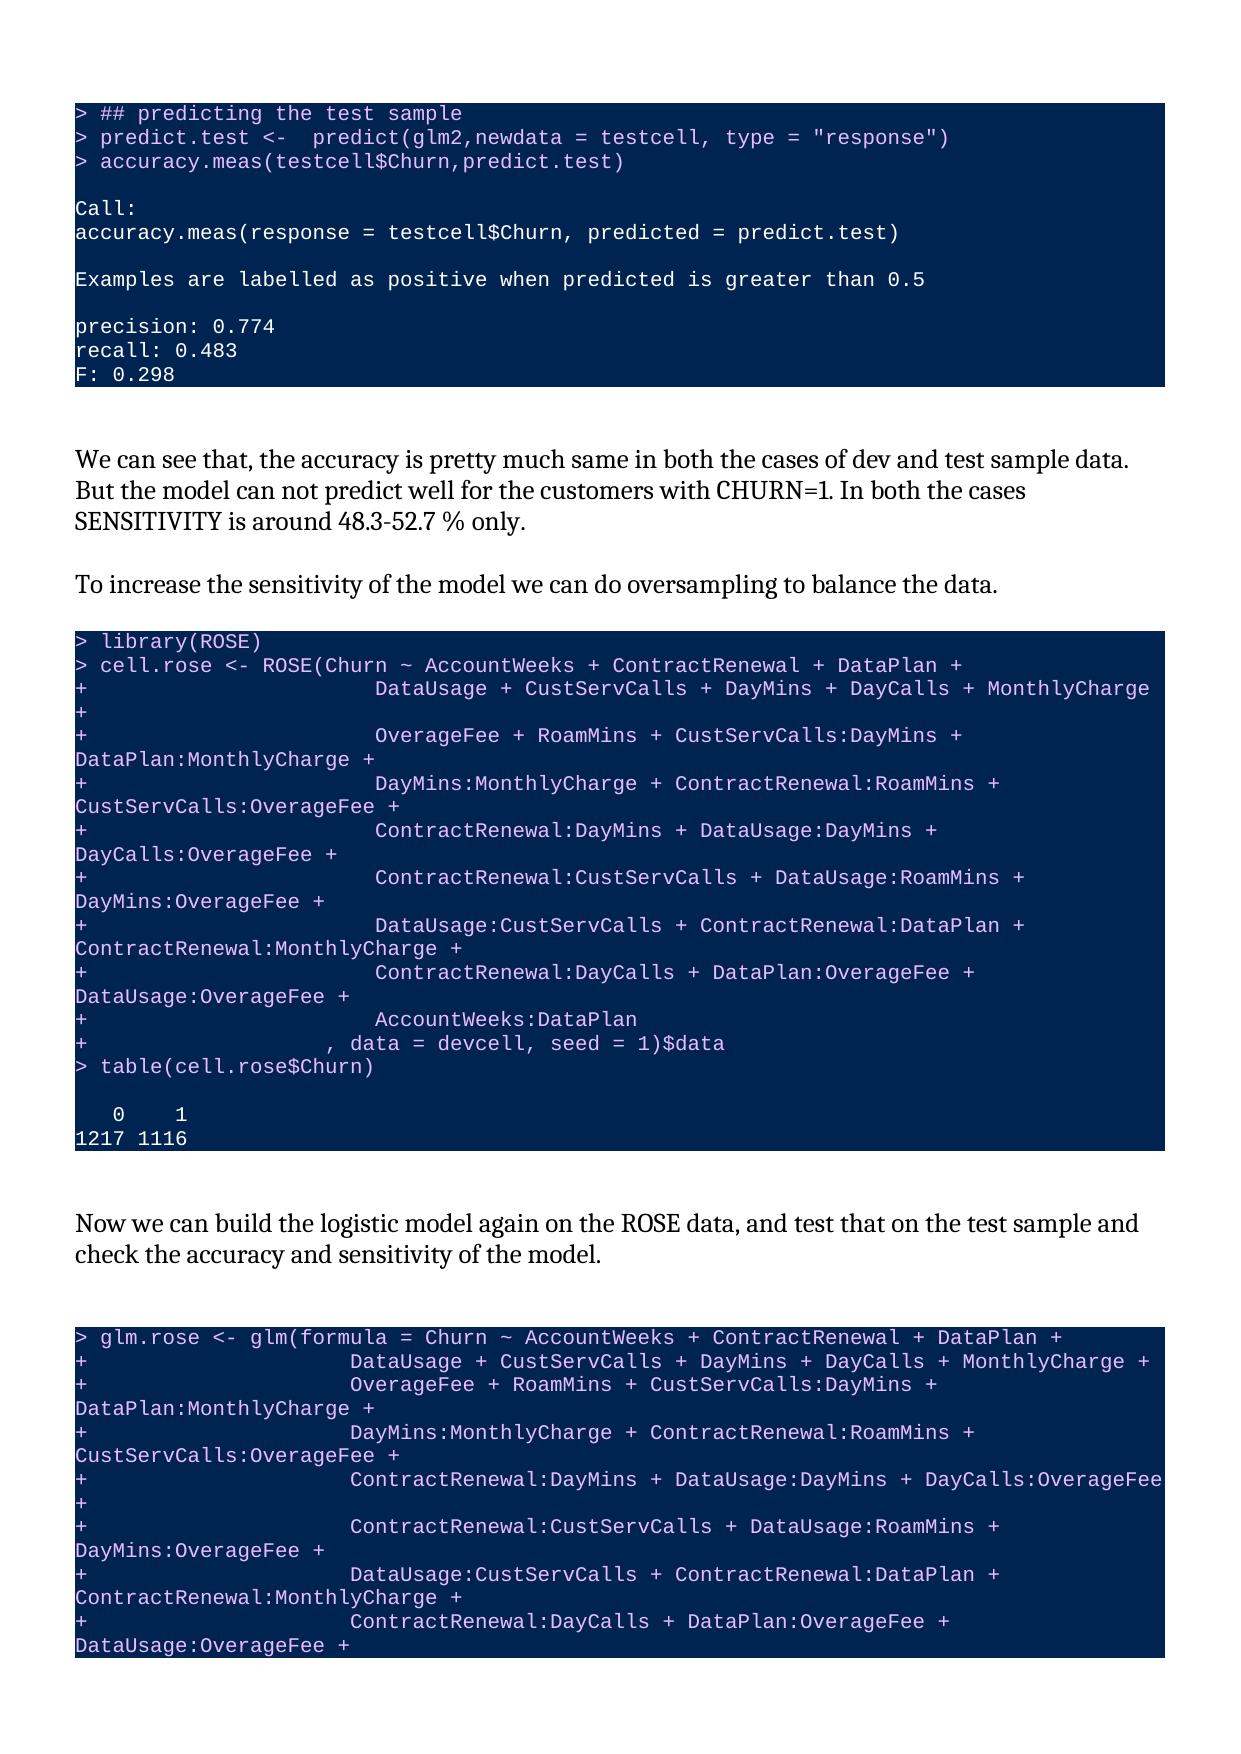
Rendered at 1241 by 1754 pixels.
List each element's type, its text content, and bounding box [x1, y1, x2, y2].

text Call: [75, 198, 1165, 222]
text Examples are labelled as positive when predicted is greater than 0.5 [75, 269, 1165, 293]
text > cell.rose <- ROSE(Churn ~ AccountWeeks + ContractRenewal + DataPlan + [75, 654, 1165, 678]
text + ContractRenewal:CustServCalls + DataUsage:RoamMins + DayMins:OverageFee + [75, 1516, 1165, 1564]
text + ContractRenewal:DayMins + DataUsage:DayMins + DayCalls:OverageFee + [75, 1469, 1165, 1516]
text precision: 0.774 [75, 316, 1165, 340]
text > predict.test <- predict(glm2,newdata = testcell, type = "response") [75, 127, 1165, 151]
text + DataUsage:CustServCalls + ContractRenewal:DataPlan + ContractRenewal:MonthlyCharge + [75, 915, 1165, 962]
text + OverageFee + RoamMins + CustServCalls:DayMins + DataPlan:MonthlyCharge + [75, 1374, 1165, 1422]
text + DataUsage + CustServCalls + DayMins + DayCalls + MonthlyCharge + [75, 678, 1165, 726]
text + DayMins:MonthlyCharge + ContractRenewal:RoamMins + CustServCalls:OverageFee + [75, 773, 1165, 820]
text + ContractRenewal:CustServCalls + DataUsage:RoamMins + DayMins:OverageFee + [75, 867, 1165, 915]
text + , data = devcell, seed = 1)$data [75, 1033, 1165, 1057]
text Now we can build the logistic model again on the ROSE data, and test that on the test sample and check the accuracy and sensitivity of the model. [75, 1208, 1165, 1270]
text + DataUsage + CustServCalls + DayMins + DayCalls + MonthlyCharge + [75, 1351, 1165, 1374]
text 1217 1116 [75, 1127, 1165, 1151]
text > table(cell.rose$Churn) [75, 1057, 1165, 1080]
text > accuracy.meas(testcell$Churn,predict.test) [75, 151, 1165, 174]
text accuracy.meas(response = testcell$Churn, predicted = predict.test) [75, 222, 1165, 245]
text + DayMins:MonthlyCharge + ContractRenewal:RoamMins + CustServCalls:OverageFee + [75, 1422, 1165, 1469]
text > library(ROSE) [75, 631, 1165, 654]
text recall: 0.483 [75, 340, 1165, 363]
text + DataUsage:CustServCalls + ContractRenewal:DataPlan + ContractRenewal:MonthlyCharge + [75, 1564, 1165, 1611]
text To increase the sensitivity of the model we can do oversampling to balance the data. [75, 569, 1165, 600]
text > ## predicting the test sample [75, 103, 1165, 127]
text + AccountWeeks:DataPlan [75, 1009, 1165, 1033]
text + ContractRenewal:DayCalls + DataPlan:OverageFee + DataUsage:OverageFee + [75, 962, 1165, 1009]
text + ContractRenewal:DayMins + DataUsage:DayMins + DayCalls:OverageFee + [75, 820, 1165, 867]
text > glm.rose <- glm(formula = Churn ~ AccountWeeks + ContractRenewal + DataPlan + [75, 1327, 1165, 1351]
text + ContractRenewal:DayCalls + DataPlan:OverageFee + DataUsage:OverageFee + [75, 1611, 1165, 1658]
text + OverageFee + RoamMins + CustServCalls:DayMins + DataPlan:MonthlyCharge + [75, 726, 1165, 773]
text 0 1 [75, 1104, 1165, 1127]
text We can see that, the accuracy is pretty much same in both the cases of dev and test sample data. But the model can not predict well for the customers with CHURN=1. In both the cases SENSITIVITY is around 48.3-52.7 % only. [75, 444, 1165, 537]
text F: 0.298 [75, 363, 1165, 387]
